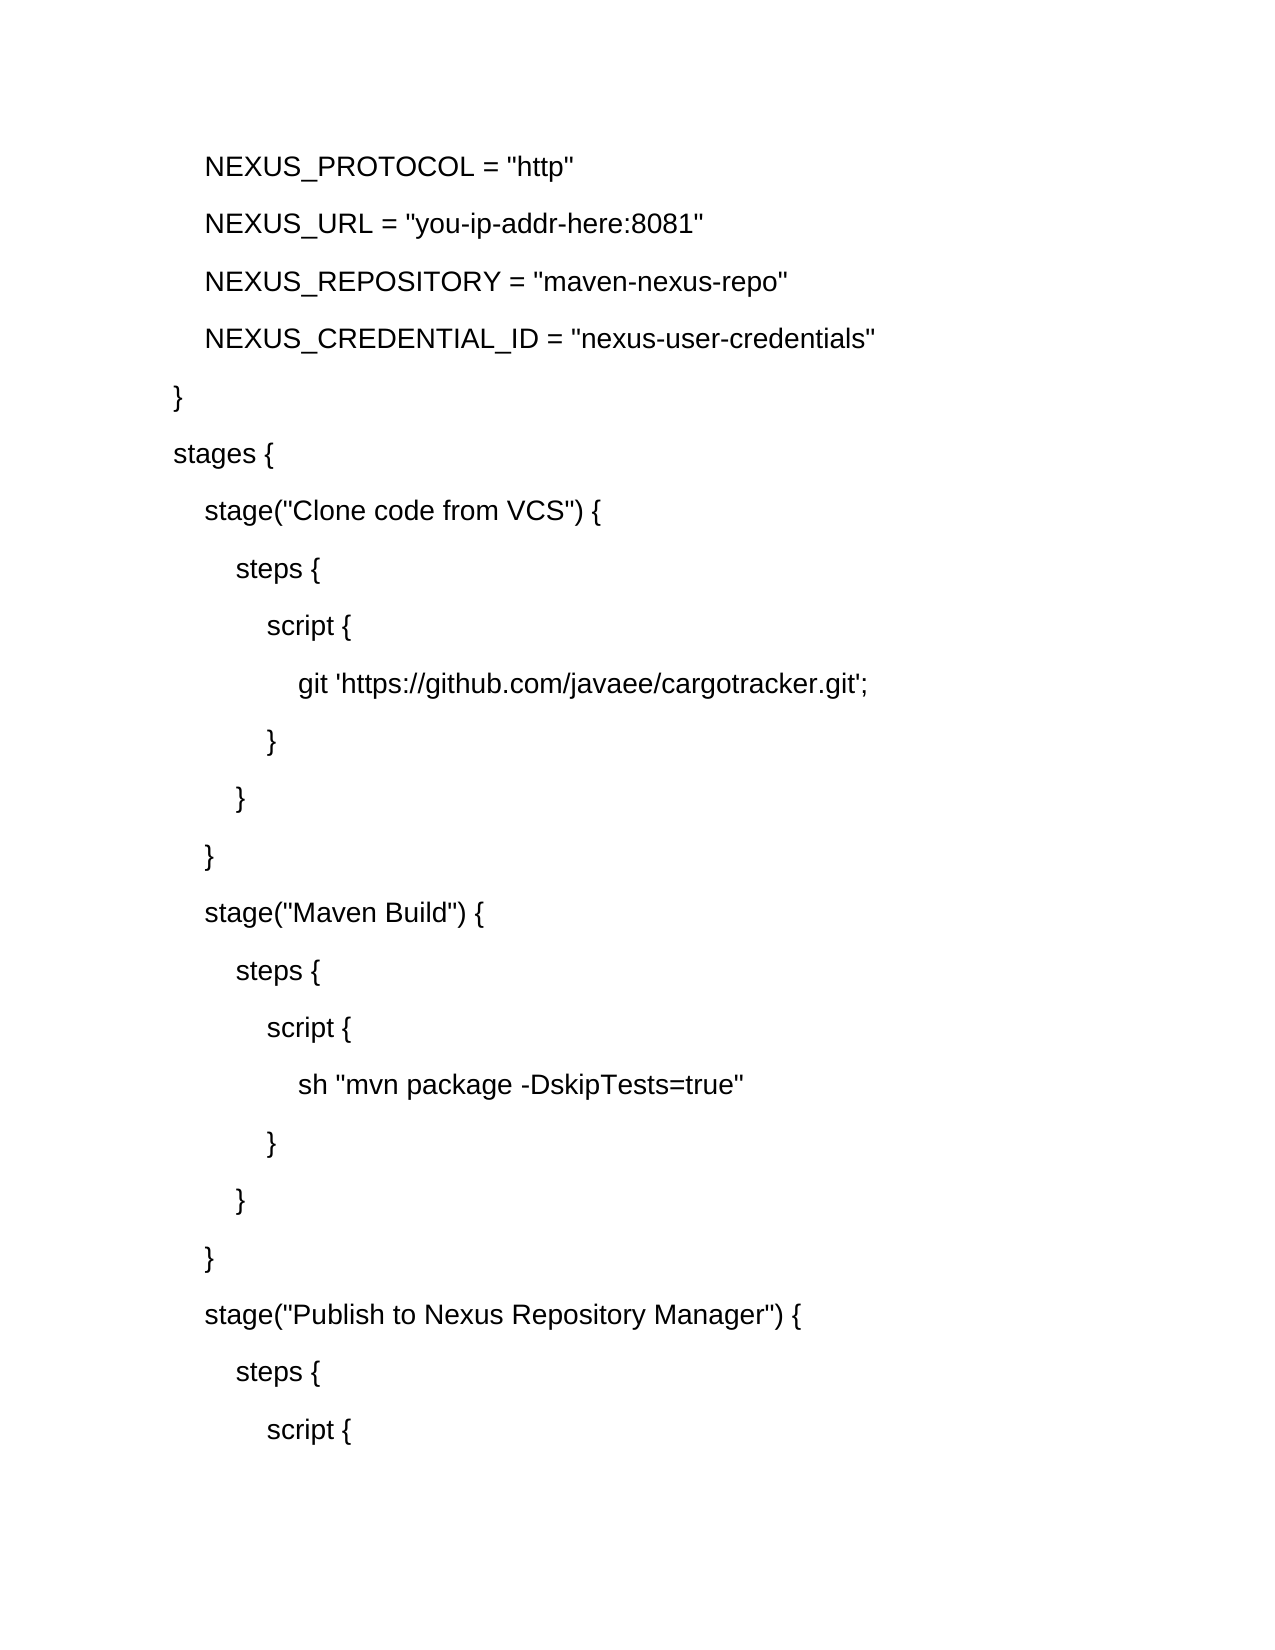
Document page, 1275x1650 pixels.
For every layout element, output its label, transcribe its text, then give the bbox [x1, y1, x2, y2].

text steps { [150, 1355, 1125, 1388]
text script { [150, 609, 1125, 642]
text } [150, 781, 1125, 814]
text steps { [150, 552, 1125, 584]
text } [150, 379, 1125, 412]
text } [150, 1183, 1125, 1216]
text script { [150, 1413, 1125, 1445]
text steps { [150, 953, 1125, 986]
text NEXUS_REPOSITORY = "maven-nexus-repo" [150, 265, 1125, 297]
text } [150, 1126, 1125, 1158]
text stages { [150, 437, 1125, 469]
text git 'https://github.com/javaee/cargotracker.git'; [150, 667, 1125, 699]
text sh "mvn package -DskipTests=true" [150, 1068, 1125, 1101]
text script { [150, 1011, 1125, 1043]
text NEXUS_URL = "you-ip-addr-here:8081" [150, 207, 1125, 240]
text stage("Clone code from VCS") { [150, 494, 1125, 527]
text NEXUS_PROTOCOL = "http" [150, 150, 1125, 182]
text } [150, 1241, 1125, 1273]
text NEXUS_CREDENTIAL_ID = "nexus-user-credentials" [150, 322, 1125, 354]
text } [150, 839, 1125, 871]
text stage("Publish to Nexus Repository Manager") { [150, 1298, 1125, 1330]
text } [150, 724, 1125, 756]
text stage("Maven Build") { [150, 896, 1125, 928]
